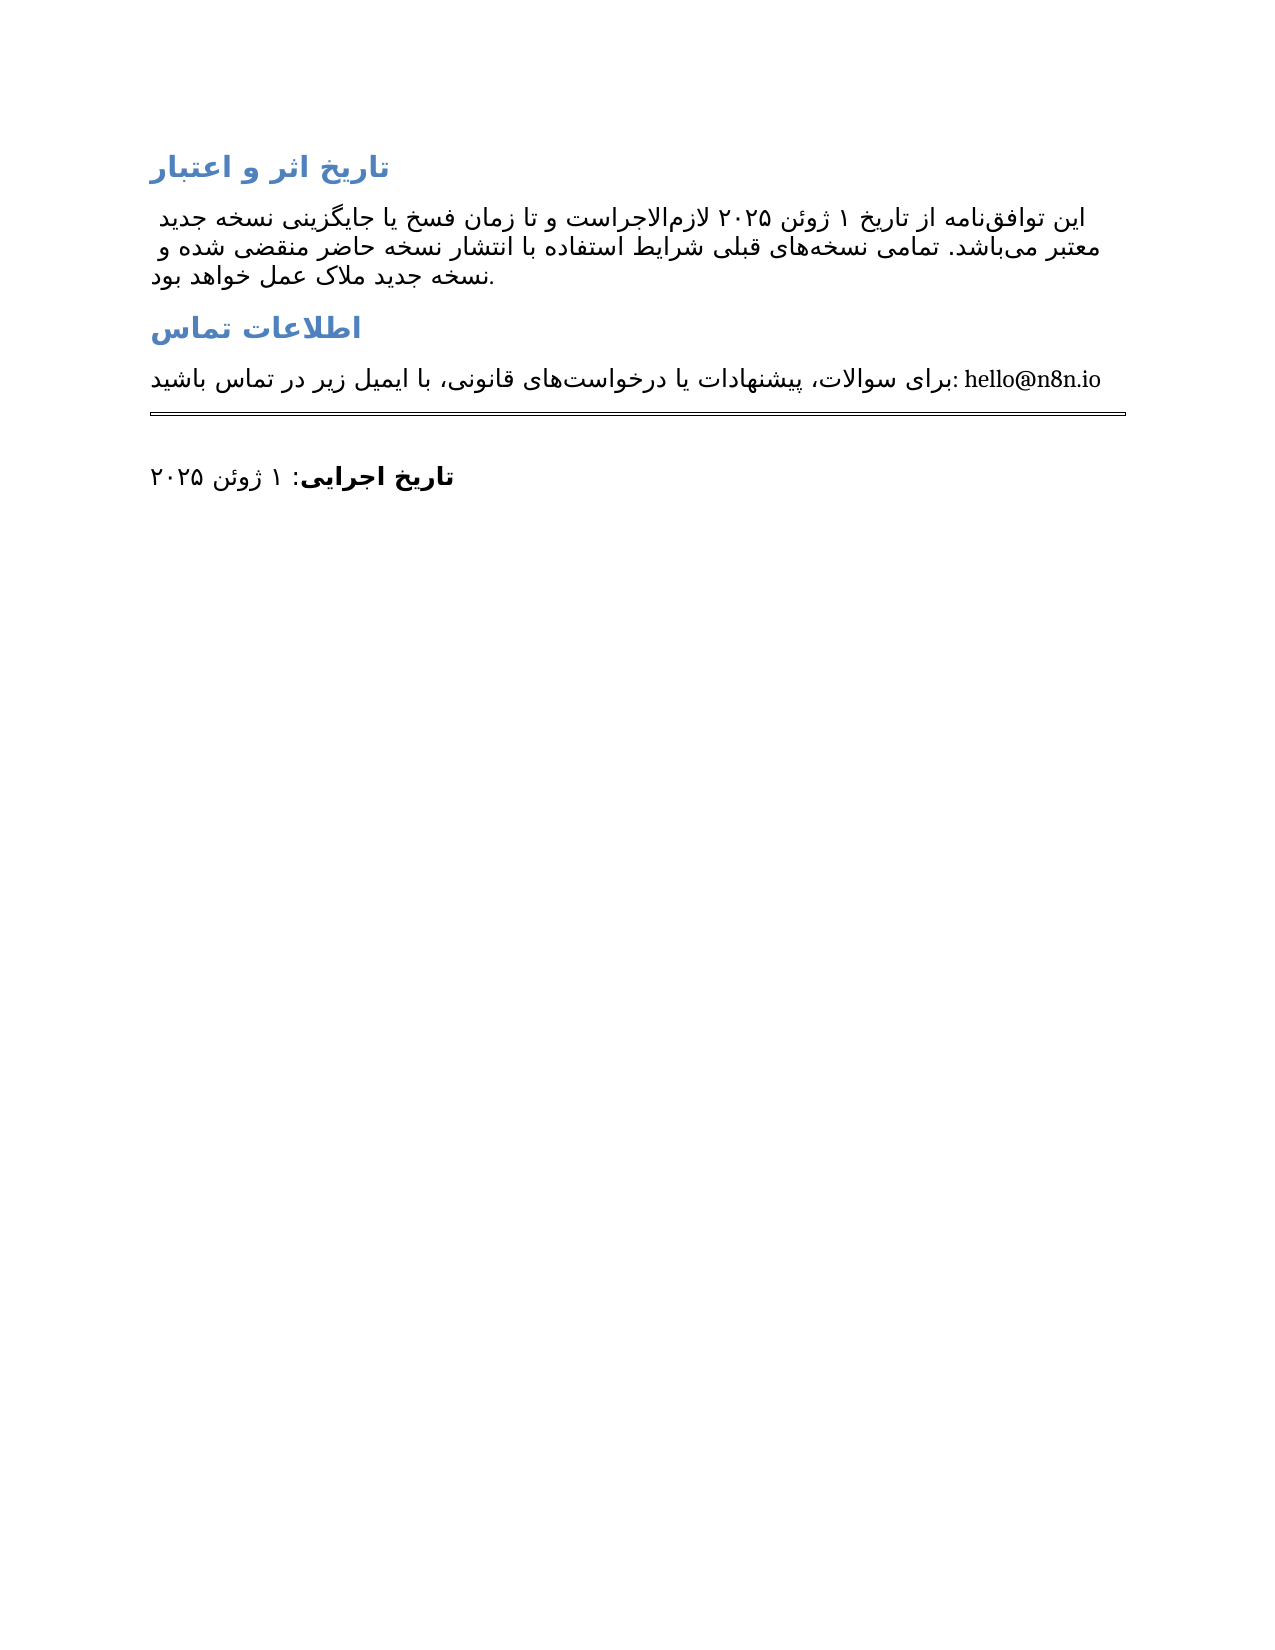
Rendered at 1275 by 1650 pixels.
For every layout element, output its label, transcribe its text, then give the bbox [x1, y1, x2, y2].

text تاریخ اجرایی: ۱ ژوئن ۲۰۲۵ [150, 462, 1125, 491]
subtitle اطلاعات تماس [150, 311, 1125, 345]
subtitle تاریخ اثر و اعتبار [150, 150, 1125, 184]
text برای سوالات، پیشنهادات یا درخواست‌های قانونی، با ایمیل زیر در تماس باشید: hello@n8n.io [150, 364, 1125, 393]
text این توافق‌نامه از تاریخ ۱ ژوئن ۲۰۲۵ لازم‌الاجراست و تا زمان فسخ یا جایگزینی نسخه جدید معتبر می‌باشد. تمامی نسخه‌های قبلی شرایط استفاده با انتشار نسخه حاضر منقضی شده و نسخه جدید ملاک عمل خواهد بود. [150, 203, 1125, 291]
